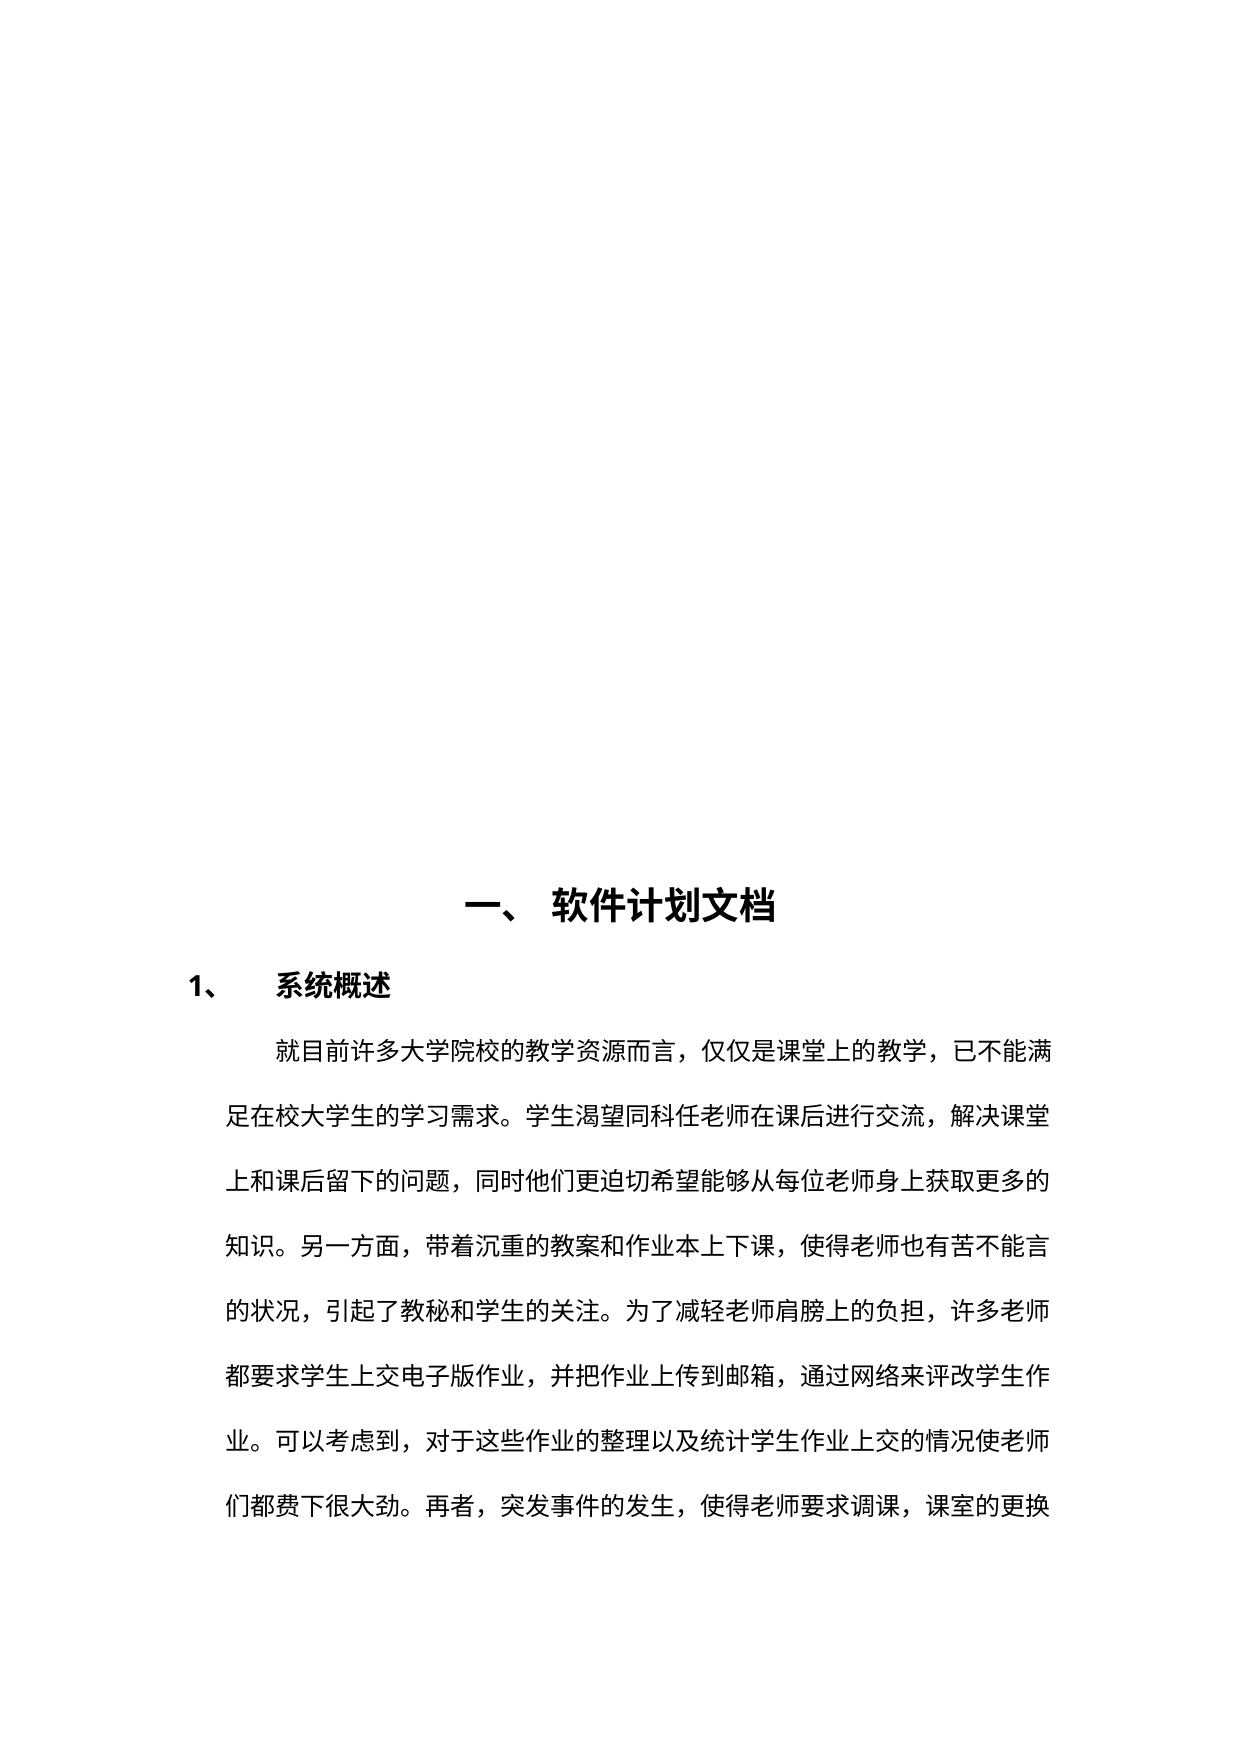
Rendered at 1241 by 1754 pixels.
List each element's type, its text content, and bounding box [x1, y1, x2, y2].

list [225, 1017, 1053, 1537]
list 系统概述 [187, 952, 1053, 1017]
list 软件计划文档 [187, 870, 1053, 935]
